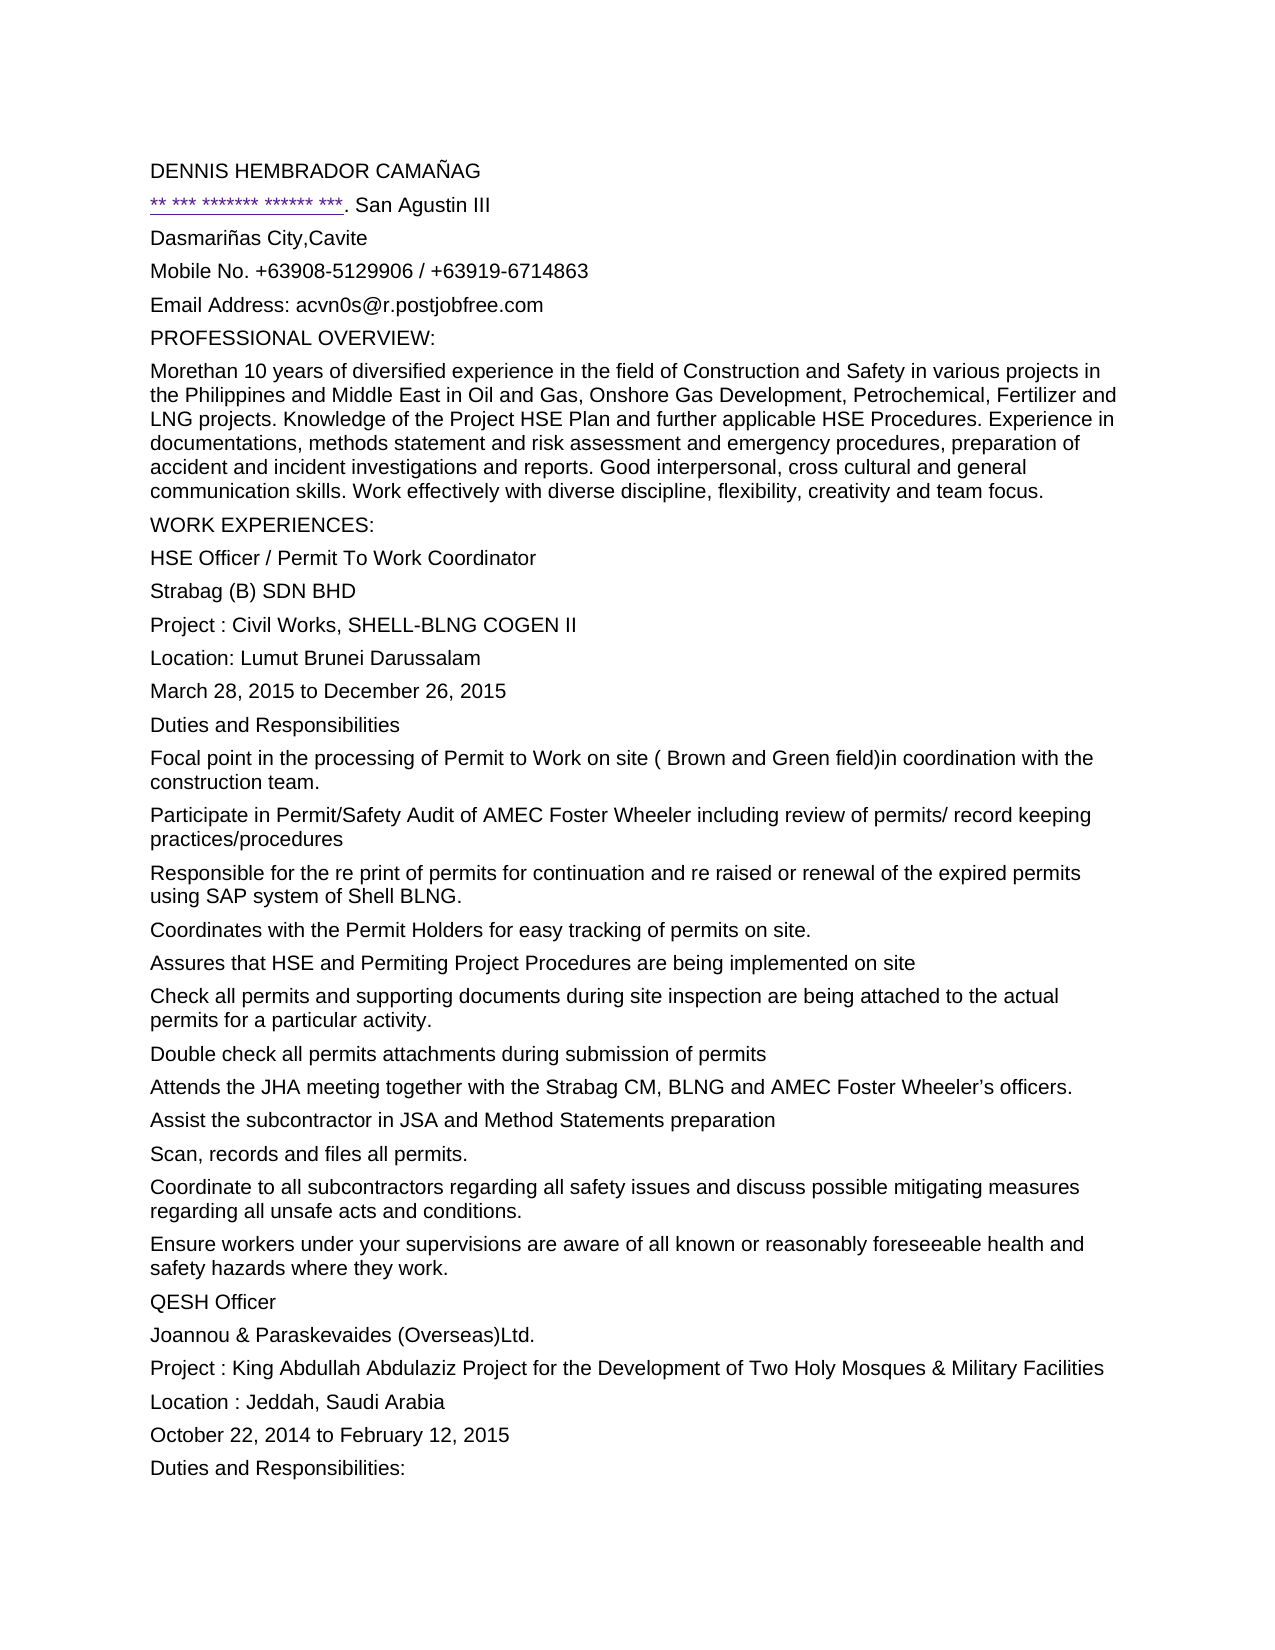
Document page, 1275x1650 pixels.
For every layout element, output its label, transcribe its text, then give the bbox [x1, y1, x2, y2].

text ** *** ******* ****** ***. San Agustin III [150, 193, 1125, 217]
text Mobile No. +63908-5129906 / +63919-6714863 [150, 259, 1125, 283]
text Location: Lumut Brunei Darussalam [150, 646, 1125, 670]
text DENNIS HEMBRADOR CAMAÑAG [150, 159, 1125, 183]
text Joannou & Paraskevaides (Overseas)Ltd. [150, 1323, 1125, 1347]
text Double check all permits attachments during submission of permits [150, 1042, 1125, 1066]
text Check all permits and supporting documents during site inspection are being attached to the actual permits for a particular activity. [150, 984, 1125, 1032]
text Coordinate to all subcontractors regarding all safety issues and discuss possible mitigating measures regarding all unsafe acts and conditions. [150, 1175, 1125, 1223]
text QESH Officer [150, 1289, 1125, 1313]
text Dasmariñas City,Cavite [150, 226, 1125, 250]
text Ensure workers under your supervisions are aware of all known or reasonably foreseeable health and safety hazards where they work. [150, 1232, 1125, 1280]
text October 22, 2014 to February 12, 2015 [150, 1423, 1125, 1447]
text Location : Jeddah, Saudi Arabia [150, 1389, 1125, 1413]
text Focal point in the processing of Permit to Work on site ( Brown and Green field)in coordination with the construction team. [150, 746, 1125, 794]
text PROFESSIONAL OVERVIEW: [150, 326, 1125, 350]
text Participate in Permit/Safety Audit of AMEC Foster Wheeler including review of permits/ record keeping practices/procedures [150, 803, 1125, 851]
text Assist the subcontractor in JSA and Method Statements preparation [150, 1108, 1125, 1132]
text March 28, 2015 to December 26, 2015 [150, 679, 1125, 703]
text Attends the JHA meeting together with the Strabag CM, BLNG and AMEC Foster Wheeler’s officers. [150, 1075, 1125, 1099]
text Strabag (B) SDN BHD [150, 579, 1125, 603]
text Morethan 10 years of diversified experience in the field of Construction and Safety in various projects in the Philippines and Middle East in Oil and Gas, Onshore Gas Development, Petrochemical, Fertilizer and LNG projects. Knowledge of the Project HSE Plan and further applicable HSE Procedures. Experience in documentations, methods statement and risk assessment and emergency procedures, preparation of accident and incident investigations and reports. Good interpersonal, cross cultural and general communication skills. Work effectively with diverse discipline, flexibility, creativity and team focus. [150, 359, 1125, 503]
text Email Address: acvn0s@r.postjobfree.com [150, 293, 1125, 317]
text HSE Officer / Permit To Work Coordinator [150, 546, 1125, 570]
text Scan, records and files all permits. [150, 1142, 1125, 1166]
text Duties and Responsibilities: [150, 1456, 1125, 1480]
text Project : Civil Works, SHELL-BLNG COGEN II [150, 612, 1125, 636]
text WORK EXPERIENCES: [150, 512, 1125, 536]
text Duties and Responsibilities [150, 712, 1125, 736]
text Coordinates with the Permit Holders for easy tracking of permits on site. [150, 918, 1125, 942]
text Project : King Abdullah Abdulaziz Project for the Development of Two Holy Mosques & Military Facilities [150, 1356, 1125, 1380]
text Assures that HSE and Permiting Project Procedures are being implemented on site [150, 951, 1125, 975]
text Responsible for the re print of permits for continuation and re raised or renewal of the expired permits using SAP system of Shell BLNG. [150, 860, 1125, 908]
